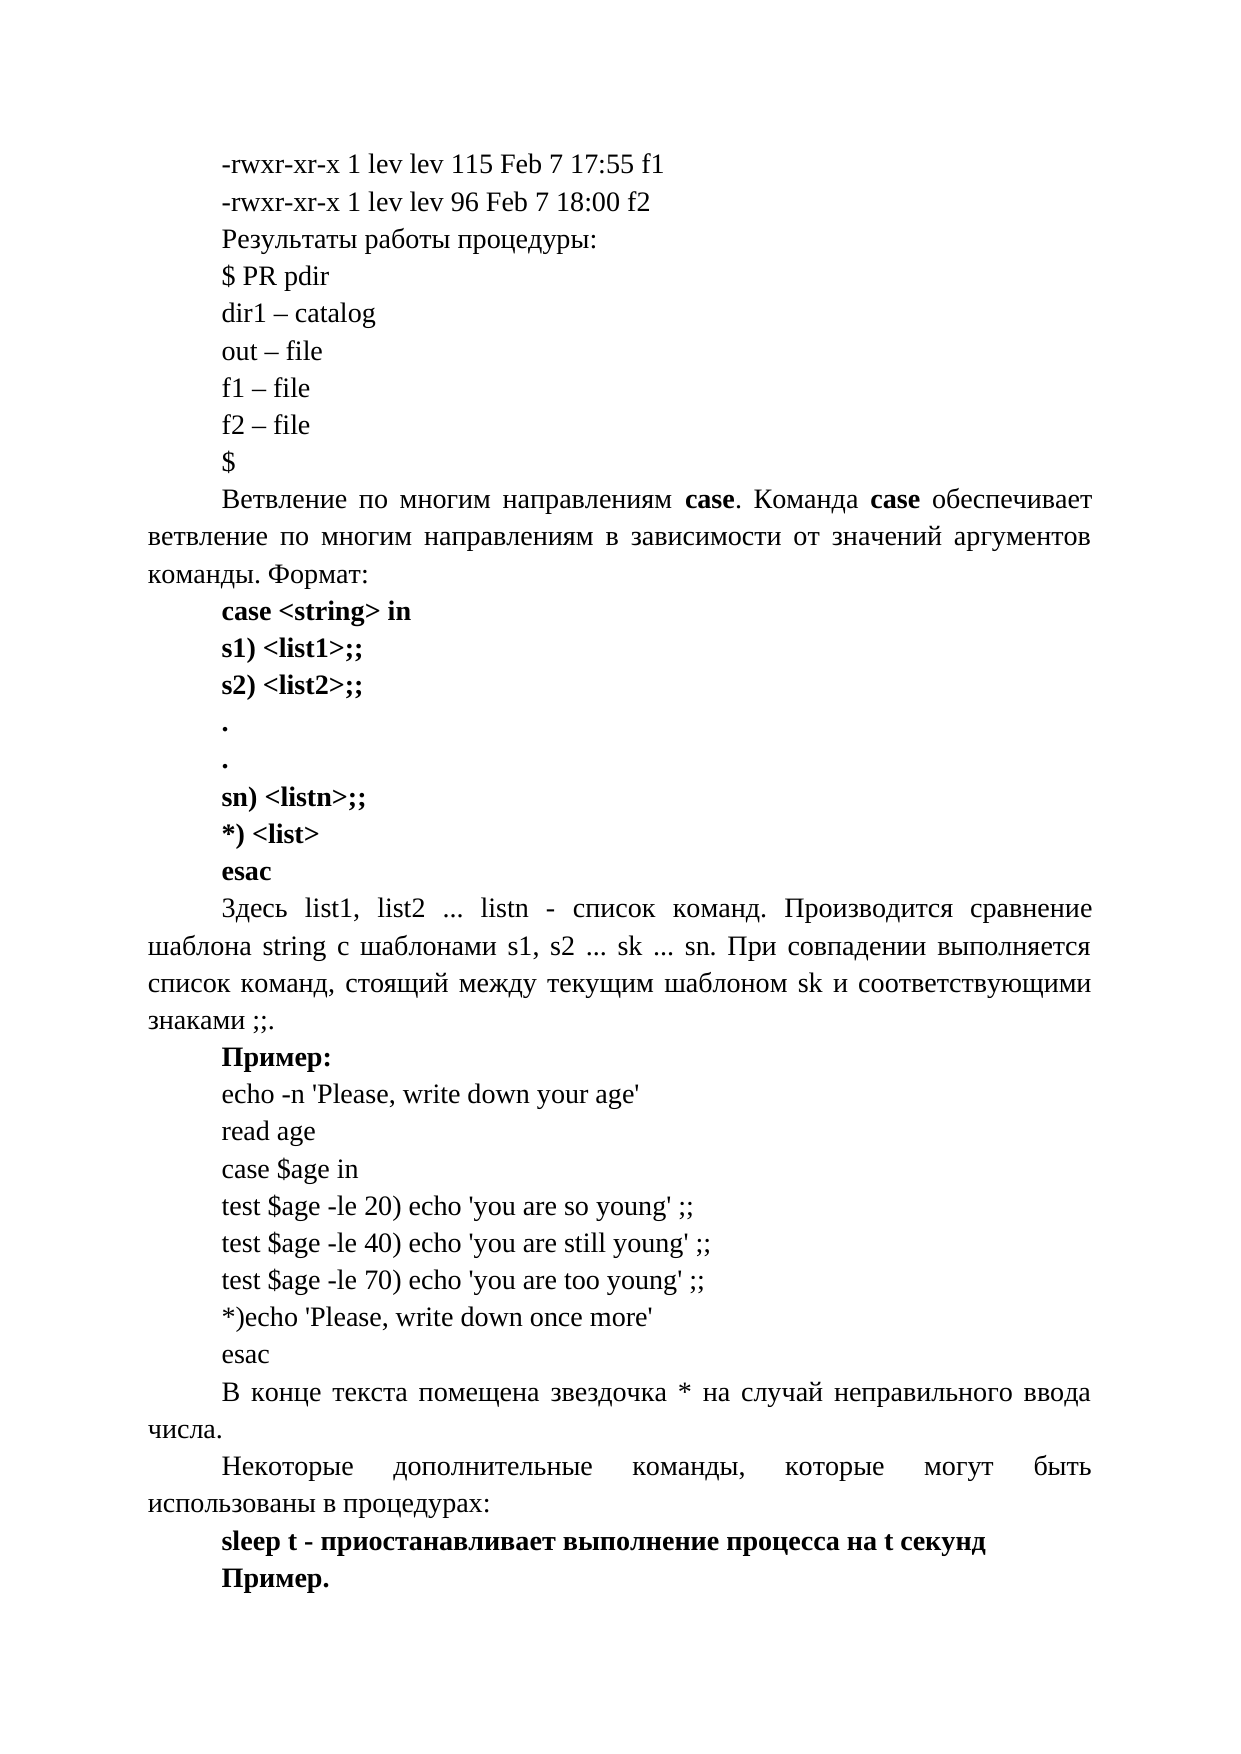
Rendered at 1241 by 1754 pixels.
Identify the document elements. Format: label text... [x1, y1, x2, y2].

text -rwxr-xr-x 1 lev lev 115 Feb 7 17:55 f1 [148, 148, 1093, 180]
text f2 – file [148, 408, 1093, 440]
text read age [148, 1114, 1093, 1147]
text test $age -le 20) echo 'you are so young' ;; [148, 1189, 1093, 1221]
text *) <list> [148, 817, 1093, 849]
text Результаты работы процедуры: [148, 222, 1093, 254]
text s1) <list1>;; [148, 631, 1093, 663]
text echo -n 'Please, write down your age' [148, 1077, 1093, 1110]
text Ветвление по многим направлениям case. Команда case обеспечивает ветвление по многим направлениям в зависимости от значений аргументов команды. Формат: [148, 482, 1093, 589]
text out – file [148, 333, 1093, 366]
text . [148, 705, 1093, 738]
text Пример: [148, 1040, 1093, 1072]
text test $age -le 70) echo 'you are too young' ;; [148, 1263, 1093, 1296]
text s2) <list2>;; [148, 668, 1093, 701]
text Некоторые дополнительные команды, которые могут быть использованы в процедурах: [148, 1449, 1093, 1519]
text sn) <listn>;; [148, 780, 1093, 812]
text . [148, 743, 1093, 775]
text -rwxr-xr-x 1 lev lev 96 Feb 7 18:00 f2 [148, 185, 1093, 217]
text sleep t - приостанавливает выполнение процесса на t секунд [148, 1523, 1093, 1556]
text case $age in [148, 1152, 1093, 1184]
text $ PR pdir [148, 259, 1093, 292]
text В конце текста помещена звездочка * на случай неправильного ввода числа. [148, 1375, 1093, 1444]
text *)echo 'Please, write down once more' [148, 1300, 1093, 1333]
text $ [148, 445, 1093, 477]
text esac [148, 854, 1093, 887]
text esac [148, 1338, 1093, 1370]
text dir1 – catalog [148, 296, 1093, 329]
text Пример. [148, 1561, 1093, 1593]
text f1 – file [148, 371, 1093, 403]
text case <string> in [148, 594, 1093, 626]
text 3десь list1, list2 ... listn - список команд. Производится сравнение шаблона string с шаблонами s1, s2 ... sk ... sn. При совпадении выполняется список команд, стоящий между текущим шаблоном sk и соответствующими знаками ;;. [148, 891, 1093, 1035]
text test $age -le 40) echo 'you are still young' ;; [148, 1226, 1093, 1258]
